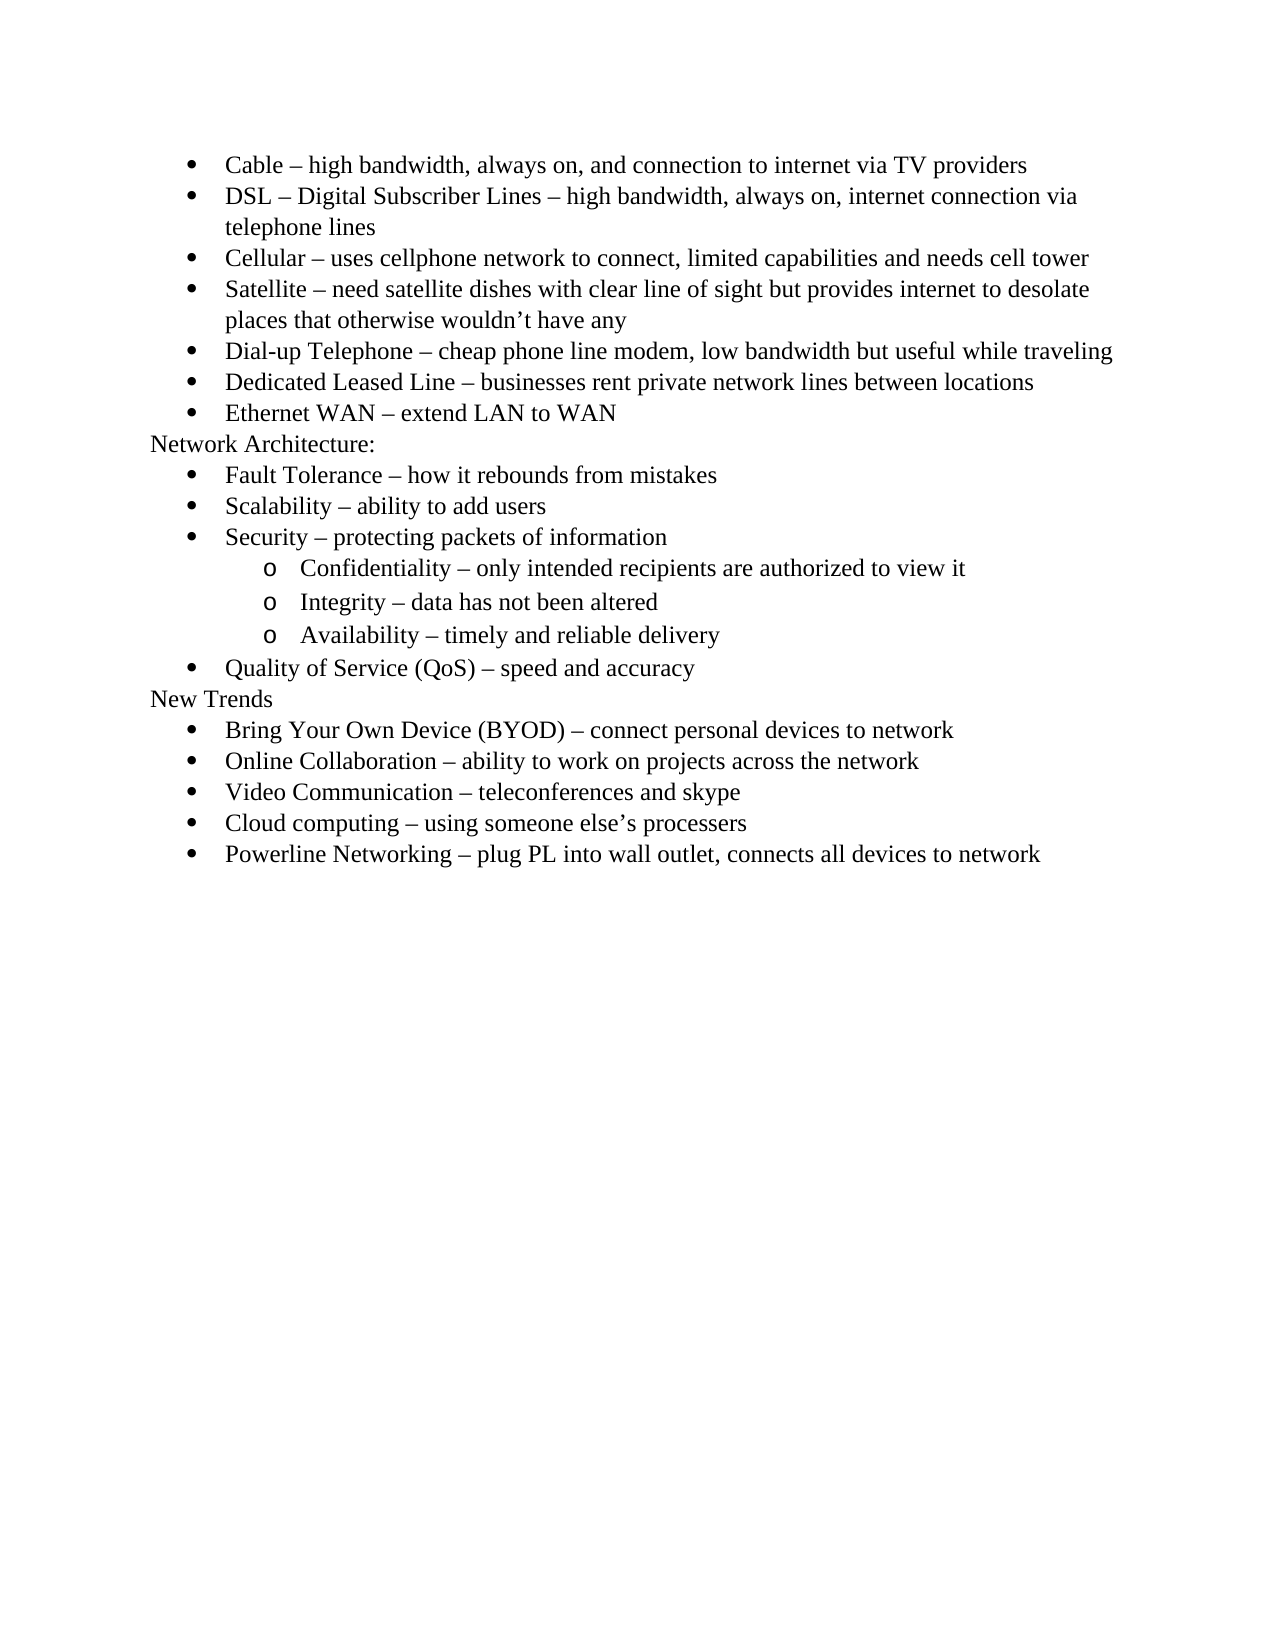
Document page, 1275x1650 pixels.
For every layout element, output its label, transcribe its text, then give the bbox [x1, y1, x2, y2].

list Dial-up Telephone – cheap phone line modem, low bandwidth but useful while traveling [187, 336, 1125, 365]
list Fault Tolerance – how it rebounds from mistakes [187, 460, 1125, 489]
list Integrity – data has not been altered [262, 587, 1125, 618]
list DSL – Digital Subscriber Lines – high bandwidth, always on, internet connection via telephone lines [187, 181, 1125, 241]
list Satellite – need satellite dishes with clear line of sight but provides internet to desolate places that otherwise wouldn’t have any [187, 274, 1125, 334]
list Dedicated Leased Line – businesses rent private network lines between locations [187, 367, 1125, 396]
list Ethernet WAN – extend LAN to WAN [187, 398, 1125, 427]
list Cellular – uses cellphone network to connect, limited capabilities and needs cell tower [187, 243, 1125, 272]
list Powerline Networking – plug PL into wall outlet, connects all devices to network [187, 839, 1125, 868]
text Network Architecture: [150, 429, 1125, 458]
list Online Collaboration – ability to work on projects across the network [187, 746, 1125, 775]
list Quality of Service (QoS) – speed and accuracy [187, 653, 1125, 682]
text New Trends [150, 684, 1125, 713]
list Video Communication – teleconferences and skype [187, 777, 1125, 806]
list Security – protecting packets of information [187, 522, 1125, 551]
list Cable – high bandwidth, always on, and connection to internet via TV providers [187, 150, 1125, 179]
list Availability – timely and reliable delivery [262, 620, 1125, 651]
list Bring Your Own Device (BYOD) – connect personal devices to network [187, 715, 1125, 744]
list Scalability – ability to add users [187, 491, 1125, 520]
list Confidentiality – only intended recipients are authorized to view it [262, 553, 1125, 584]
list Cloud computing – using someone else’s processers [187, 808, 1125, 837]
